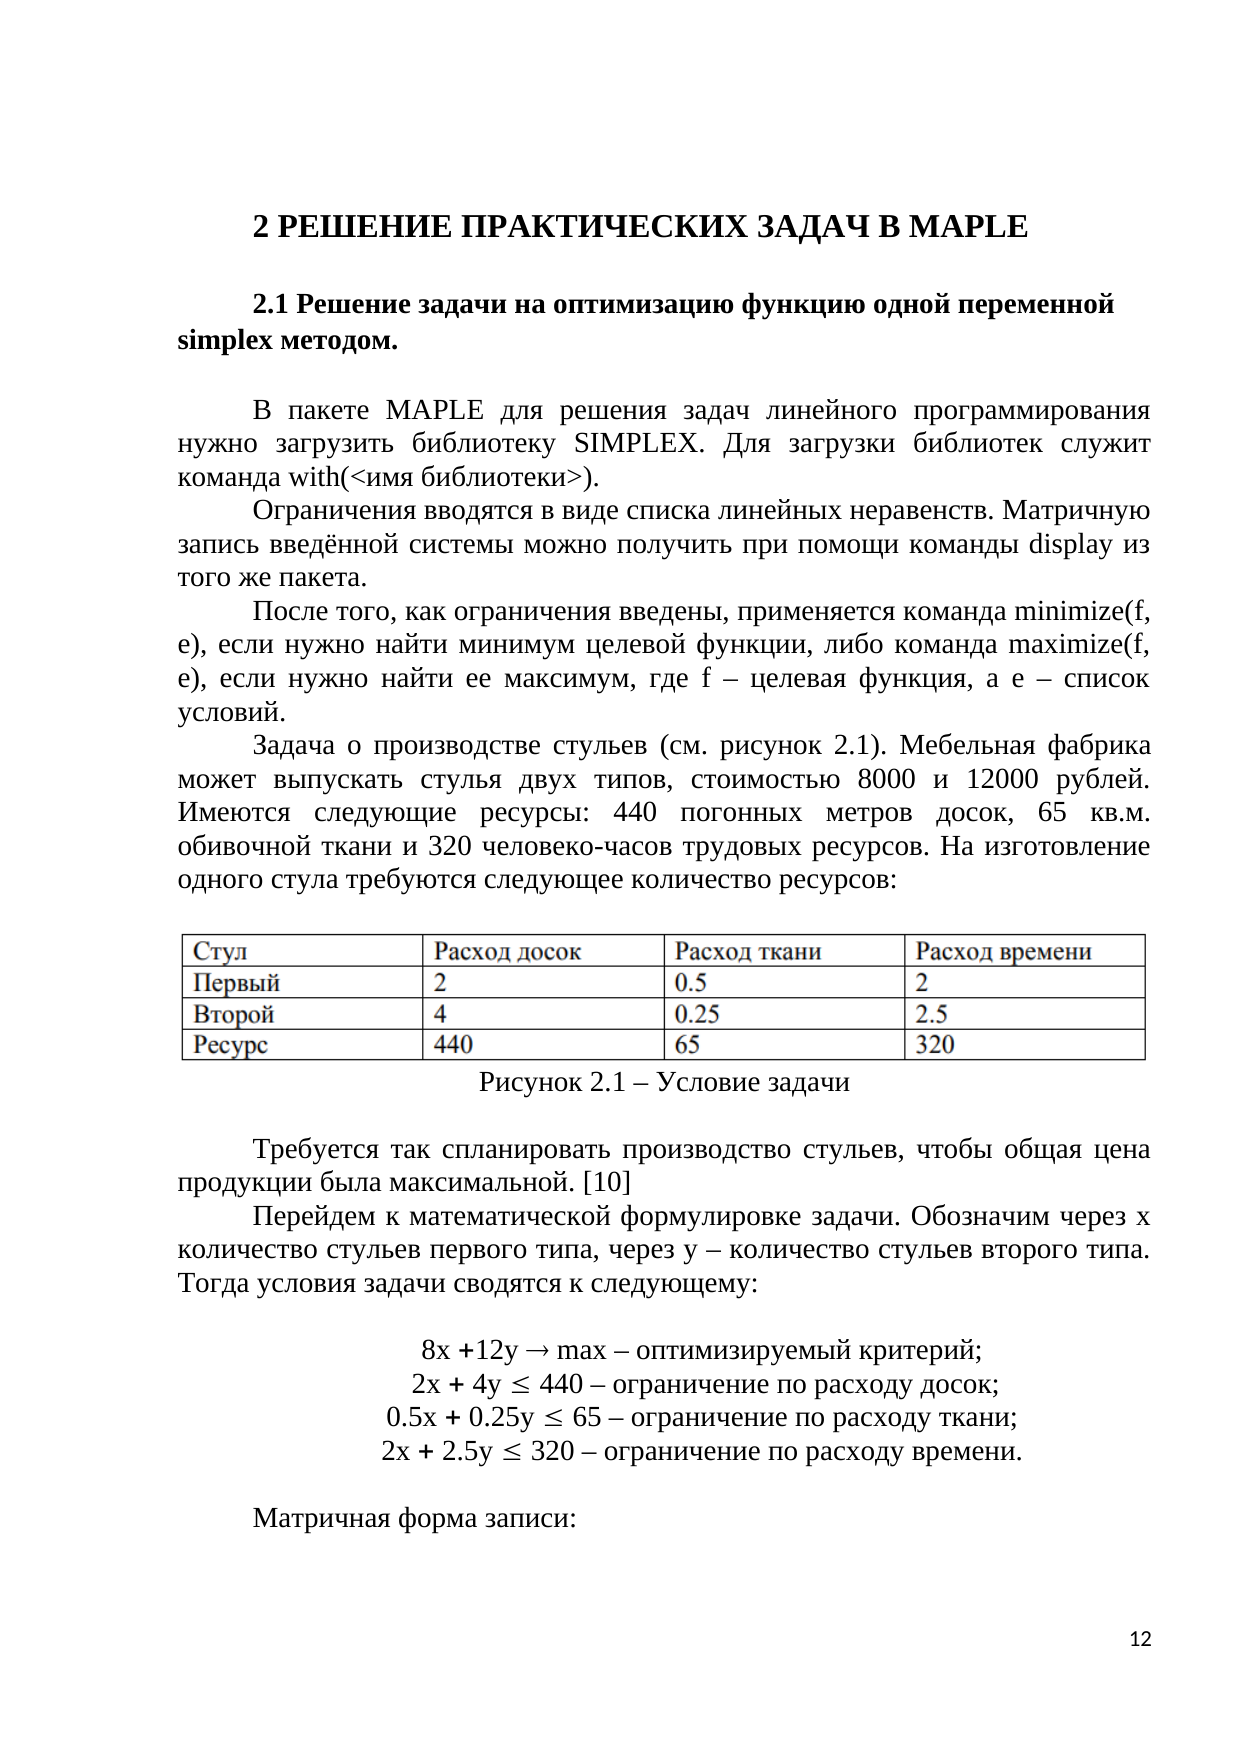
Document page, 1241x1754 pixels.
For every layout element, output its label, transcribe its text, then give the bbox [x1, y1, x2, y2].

text Перейдем к математической формулировке задачи. Обозначим через х количество стульев первого типа, через у – количество стульев второго типа. Тогда условия задачи сводятся к следующему: [177, 1198, 1152, 1298]
text Требуется так спланировать производство стульев, чтобы общая цена продукции была максимальной. [10] [177, 1131, 1152, 1198]
subtitle 2 РЕШЕНИЕ ПРАКТИЧЕСКИХ ЗАДАЧ В MAPLE [177, 206, 1152, 245]
text 2x 4y 440 – ограничение по расходу досок; [177, 1366, 1152, 1399]
text 8x 12y max – оптимизируемый критерий; [177, 1332, 1152, 1366]
text Матричная форма записи: [177, 1500, 1152, 1534]
text Задача о производстве стульев (см. рисунок 2.1). Мебельная фабрика может выпускать стулья двух типов, стоимостью 8000 и 12000 рублей. Имеются следующие ресурсы: 440 погонных метров досок, 65 кв.м. обивочной ткани и 320 человеко-часов трудовых ресурсов. На изготовление одного стула требуются следующее количество ресурсов: [177, 727, 1152, 895]
text После того, как ограничения введены, применяется команда minimize(f, е), если нужно найти минимум целевой функции, либо команда maximize(f, е), если нужно найти ее максимум, где f – целевая функция, а е – список условий. [177, 593, 1152, 727]
text Рисунок 2.1 – Условие задачи [177, 1064, 1152, 1097]
text 0.5x 0.25y 65 – ограничение по расходу ткани; [177, 1399, 1152, 1433]
text 2x 2.5y 320 – ограничение по расходу времени. [177, 1433, 1152, 1467]
text Ограничения вводятся в виде списка линейных неравенств. Матричную запись введённой системы можно получить при помощи команды display из того же пакета. [177, 492, 1152, 593]
text В пакете MAPLE для решения задач линейного программирования нужно загрузить библиотеку SIMPLEX. Для загрузки библиотек служит команда with(<имя библиотеки>). [177, 392, 1152, 492]
picture [177, 928, 1152, 1064]
subtitle 2.1 Решение задачи на оптимизацию функцию одной переменной simplex методом. [177, 286, 1152, 356]
